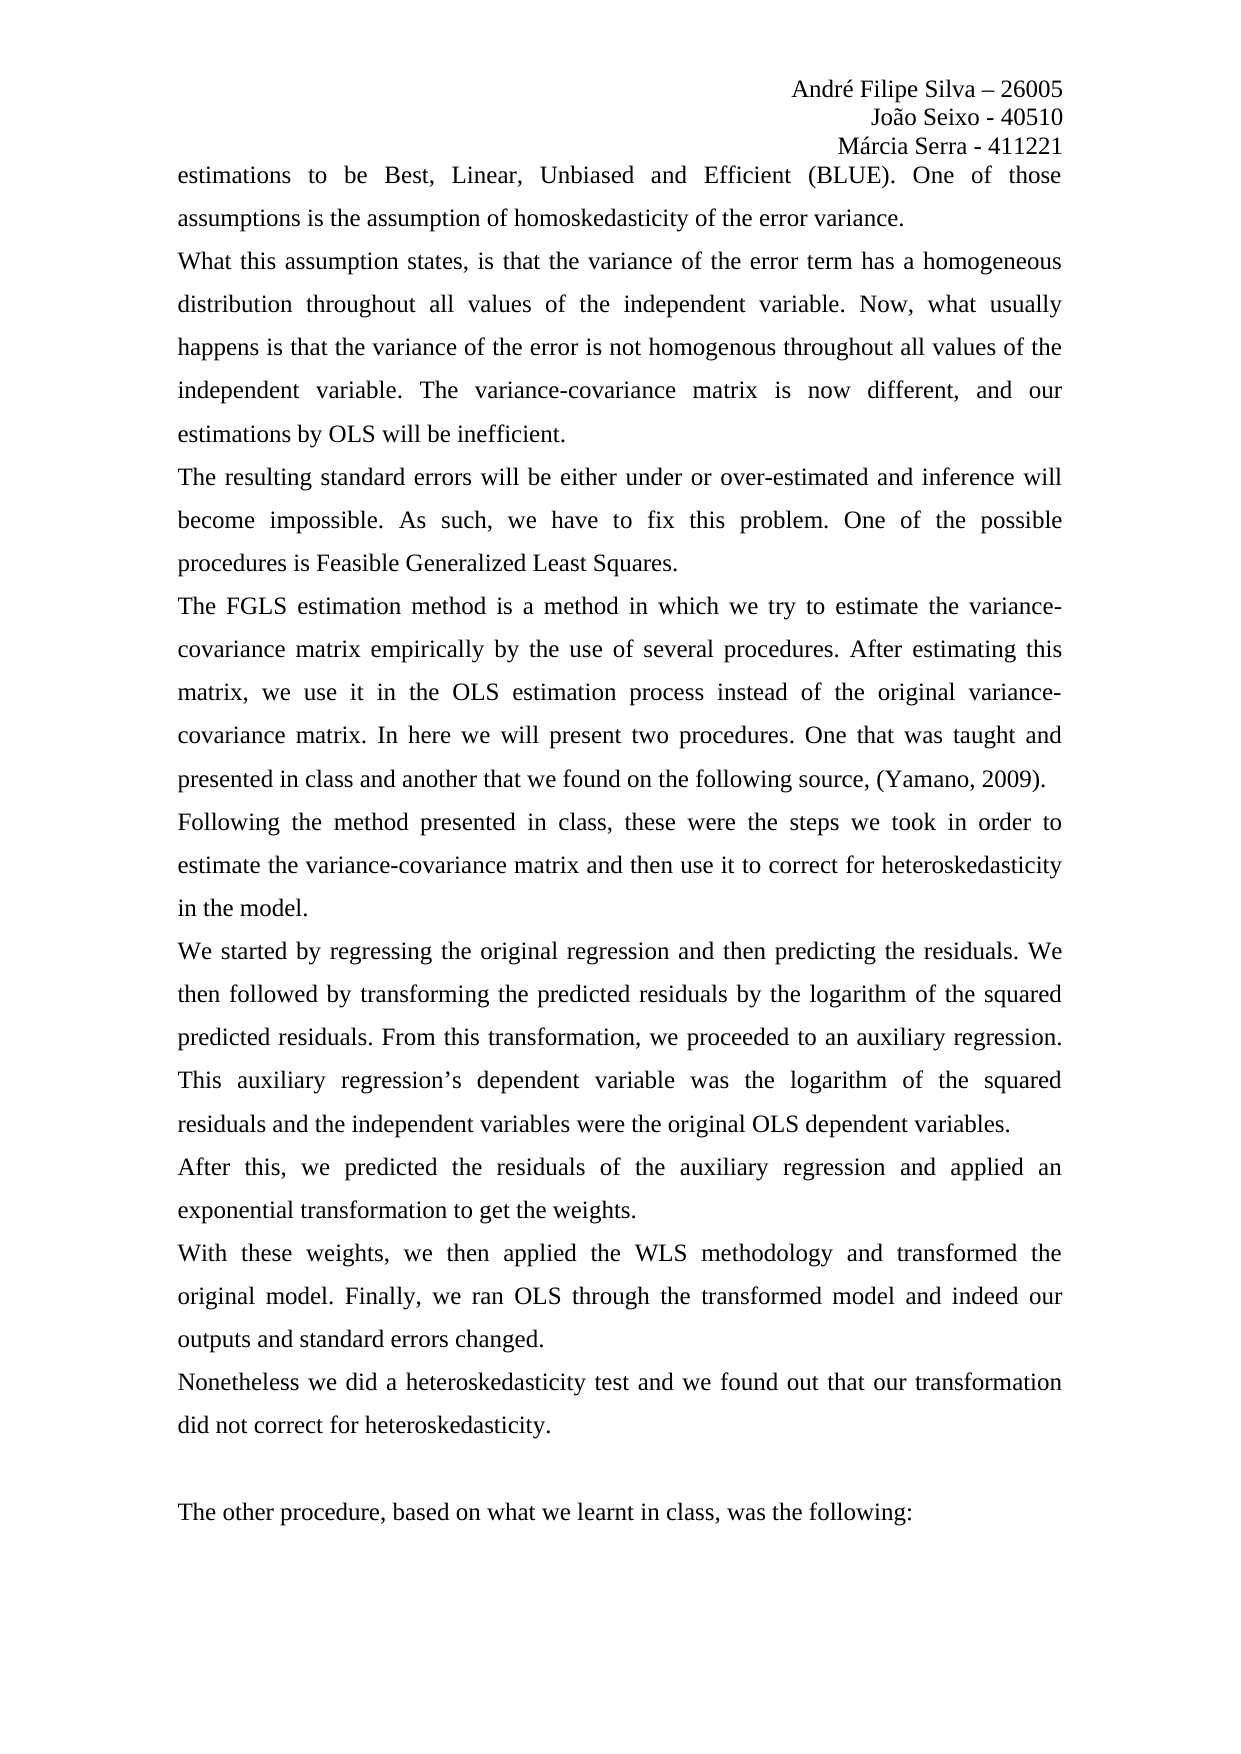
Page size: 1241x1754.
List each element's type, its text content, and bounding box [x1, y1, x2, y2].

text The FGLS estimation method is a method in which we try to estimate the variance-covariance matrix empirically by the use of several procedures. After estimating this matrix, we use it in the OLS estimation process instead of the original variance-covariance matrix. In here we will present two procedures. One that was taught and presented in class and another that we found on the following source, (Yamano, 2009). [177, 591, 1063, 792]
text After this, we predicted the residuals of the auxiliary regression and applied an exponential transformation to get the weights. [177, 1152, 1063, 1224]
text Following the method presented in class, these were the steps we took in order to estimate the variance-covariance matrix and then use it to correct for heteroskedasticity in the model. [177, 807, 1063, 922]
text The resulting standard errors will be either under or over-estimated and inference will become impossible. As such, we have to fix this problem. One of the possible procedures is Feasible Generalized Least Squares. [177, 462, 1063, 577]
text We started by regressing the original regression and then predicting the residuals. We then followed by transforming the predicted residuals by the logarithm of the squared predicted residuals. From this transformation, we proceeded to an auxiliary regression. This auxiliary regression’s dependent variable was the logarithm of the squared residuals and the independent variables were the original OLS dependent variables. [177, 936, 1063, 1137]
text What this assumption states, is that the variance of the error term has a homogeneous distribution throughout all values of the independent variable. Now, what usually happens is that the variance of the error is not homogenous throughout all values of the independent variable. The variance-covariance matrix is now different, and our estimations by OLS will be inefficient. [177, 246, 1063, 447]
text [177, 160, 1063, 232]
text Nonetheless we did a heteroskedasticity test and we found out that our transformation did not correct for heteroskedasticity. [177, 1367, 1063, 1439]
text The other procedure, based on what we learnt in class, was the following: [177, 1497, 1063, 1526]
text With these weights, we then applied the WLS methodology and transformed the original model. Finally, we ran OLS through the transformed model and indeed our outputs and standard errors changed. [177, 1238, 1063, 1353]
